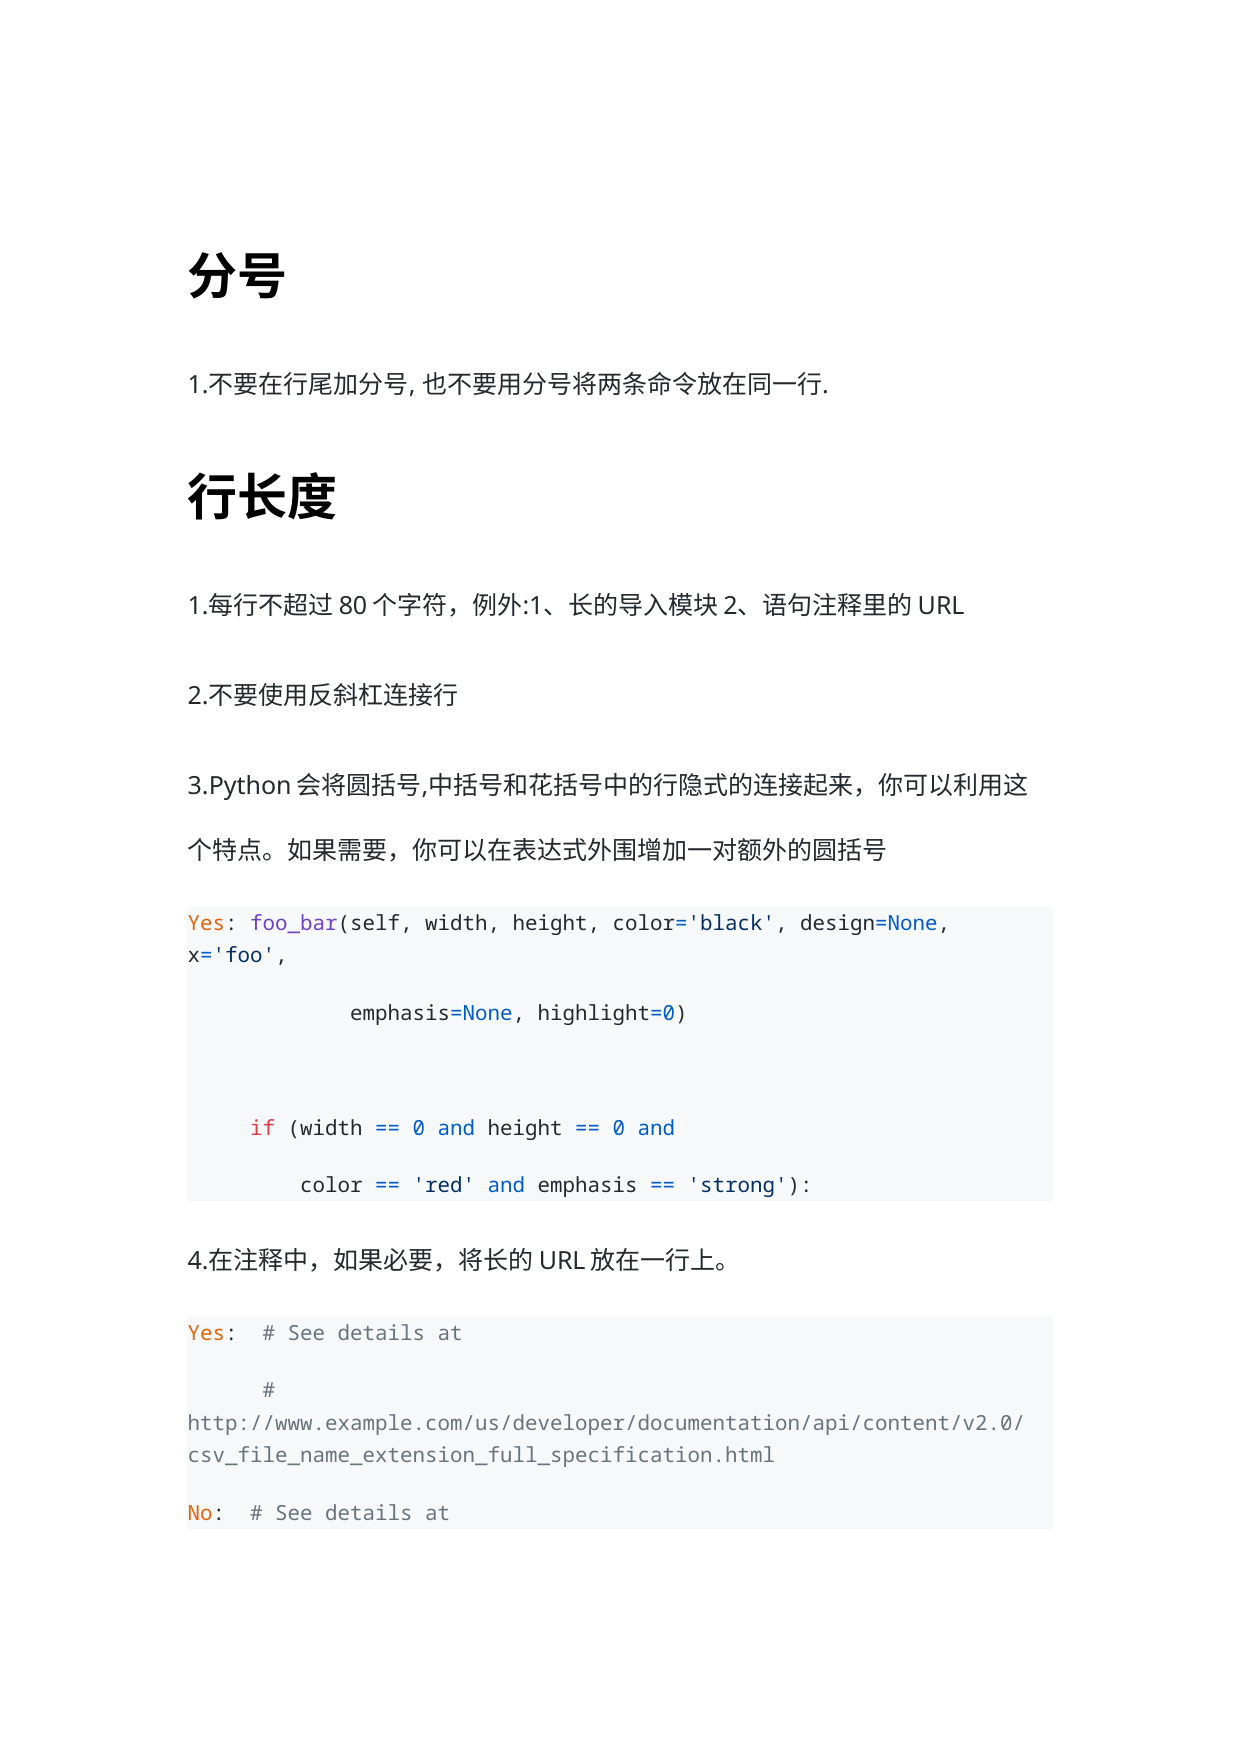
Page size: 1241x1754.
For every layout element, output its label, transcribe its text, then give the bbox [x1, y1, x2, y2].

text # http://www.example.com/us/developer/documentation/api/content/v2.0/csv_file_name_extension_full_specification.html [187, 1374, 1053, 1471]
text Yes: foo_bar(self, width, height, color='black', design=None, x='foo', [187, 906, 1053, 971]
text 4.在注释中，如果必要，将长的URL放在一行上。 [187, 1226, 1053, 1291]
text 3.Python会将圆括号,中括号和花括号中的行隐式的连接起来，你可以利用这个特点。如果需要，你可以在表达式外围增加一对额外的圆括号 [187, 751, 1053, 881]
subtitle 分号 [187, 224, 1053, 321]
text 2.不要使用反斜杠连接行 [187, 661, 1053, 726]
subtitle 行长度 [187, 444, 1053, 542]
text Yes: # See details at [187, 1316, 1053, 1349]
text 1.不要在行尾加分号, 也不要用分号将两条命令放在同一行. [187, 350, 1053, 415]
text emphasis=None, highlight=0) [187, 996, 1053, 1029]
text 1.每行不超过80个字符，例外:1、长的导入模块2、语句注释里的URL [187, 571, 1053, 636]
text if (width == 0 and height == 0 and [187, 1111, 1053, 1144]
text No: # See details at [187, 1496, 1053, 1529]
text color == 'red' and emphasis == 'strong'): [187, 1169, 1053, 1201]
